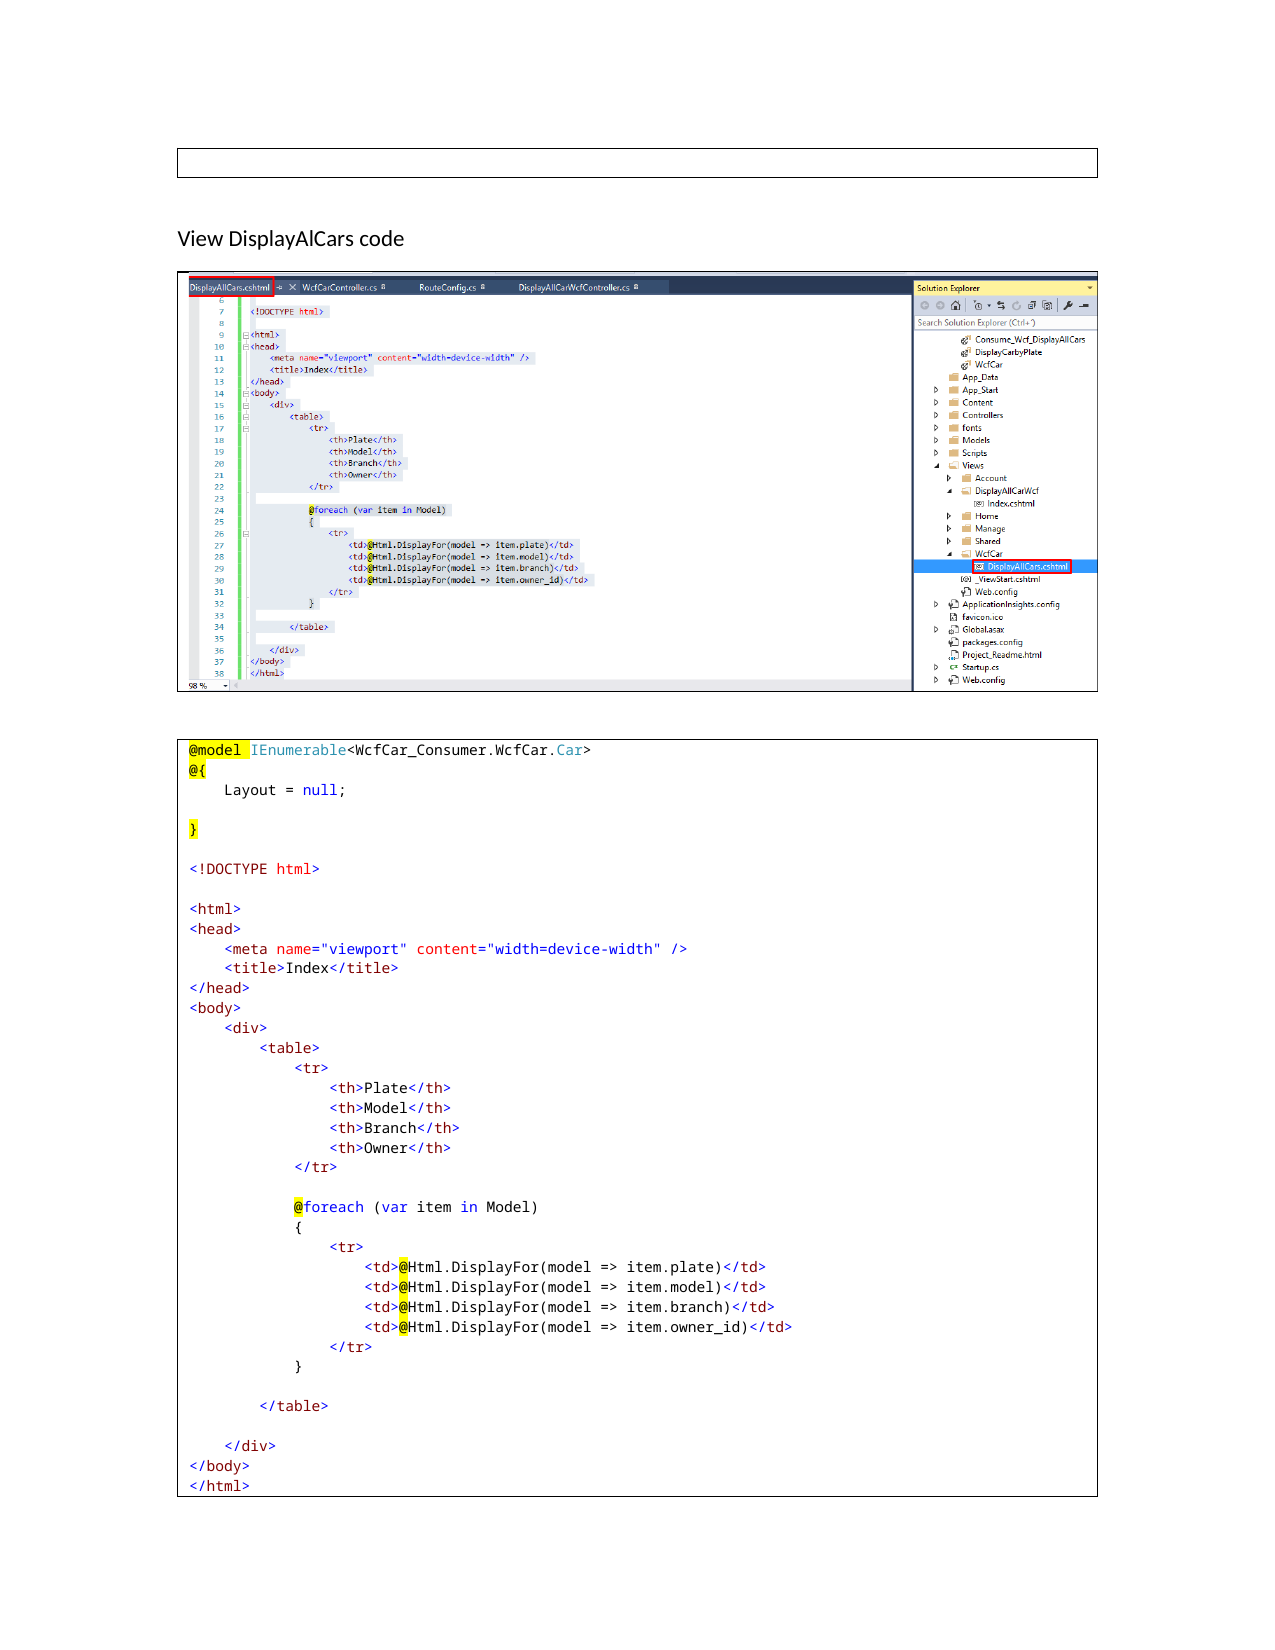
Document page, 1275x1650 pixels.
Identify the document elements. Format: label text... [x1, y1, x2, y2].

table_header [178, 273, 188, 691]
table_header @model IEnumerable<WcfCar_Consumer.WcfCar.Car> @{ Layout = null; } <!DOCTYPE html> <html> <head> <meta name="viewport" content="width=device-width" /> <title>Index</title> </head> <body> <div> <table> <tr> <th>Plate</th> <th>Model</th> <th>Branch</th> <th>Owner</th> </tr> @foreach (var item in Model) { <tr> <td>@Html.DisplayFor(model => item.plate)</td> <td>@Html.DisplayFor(model => item.model)</td> <td>@Html.DisplayFor(model => item.branch)</td> <td>@Html.DisplayFor(model => item.owner_id)</td> </tr> } </table> </div> </body> </html> [178, 740, 1097, 1496]
table_header [178, 149, 1097, 177]
picture [188, 272, 1098, 691]
text View DisplayAlCars code [177, 224, 1098, 253]
